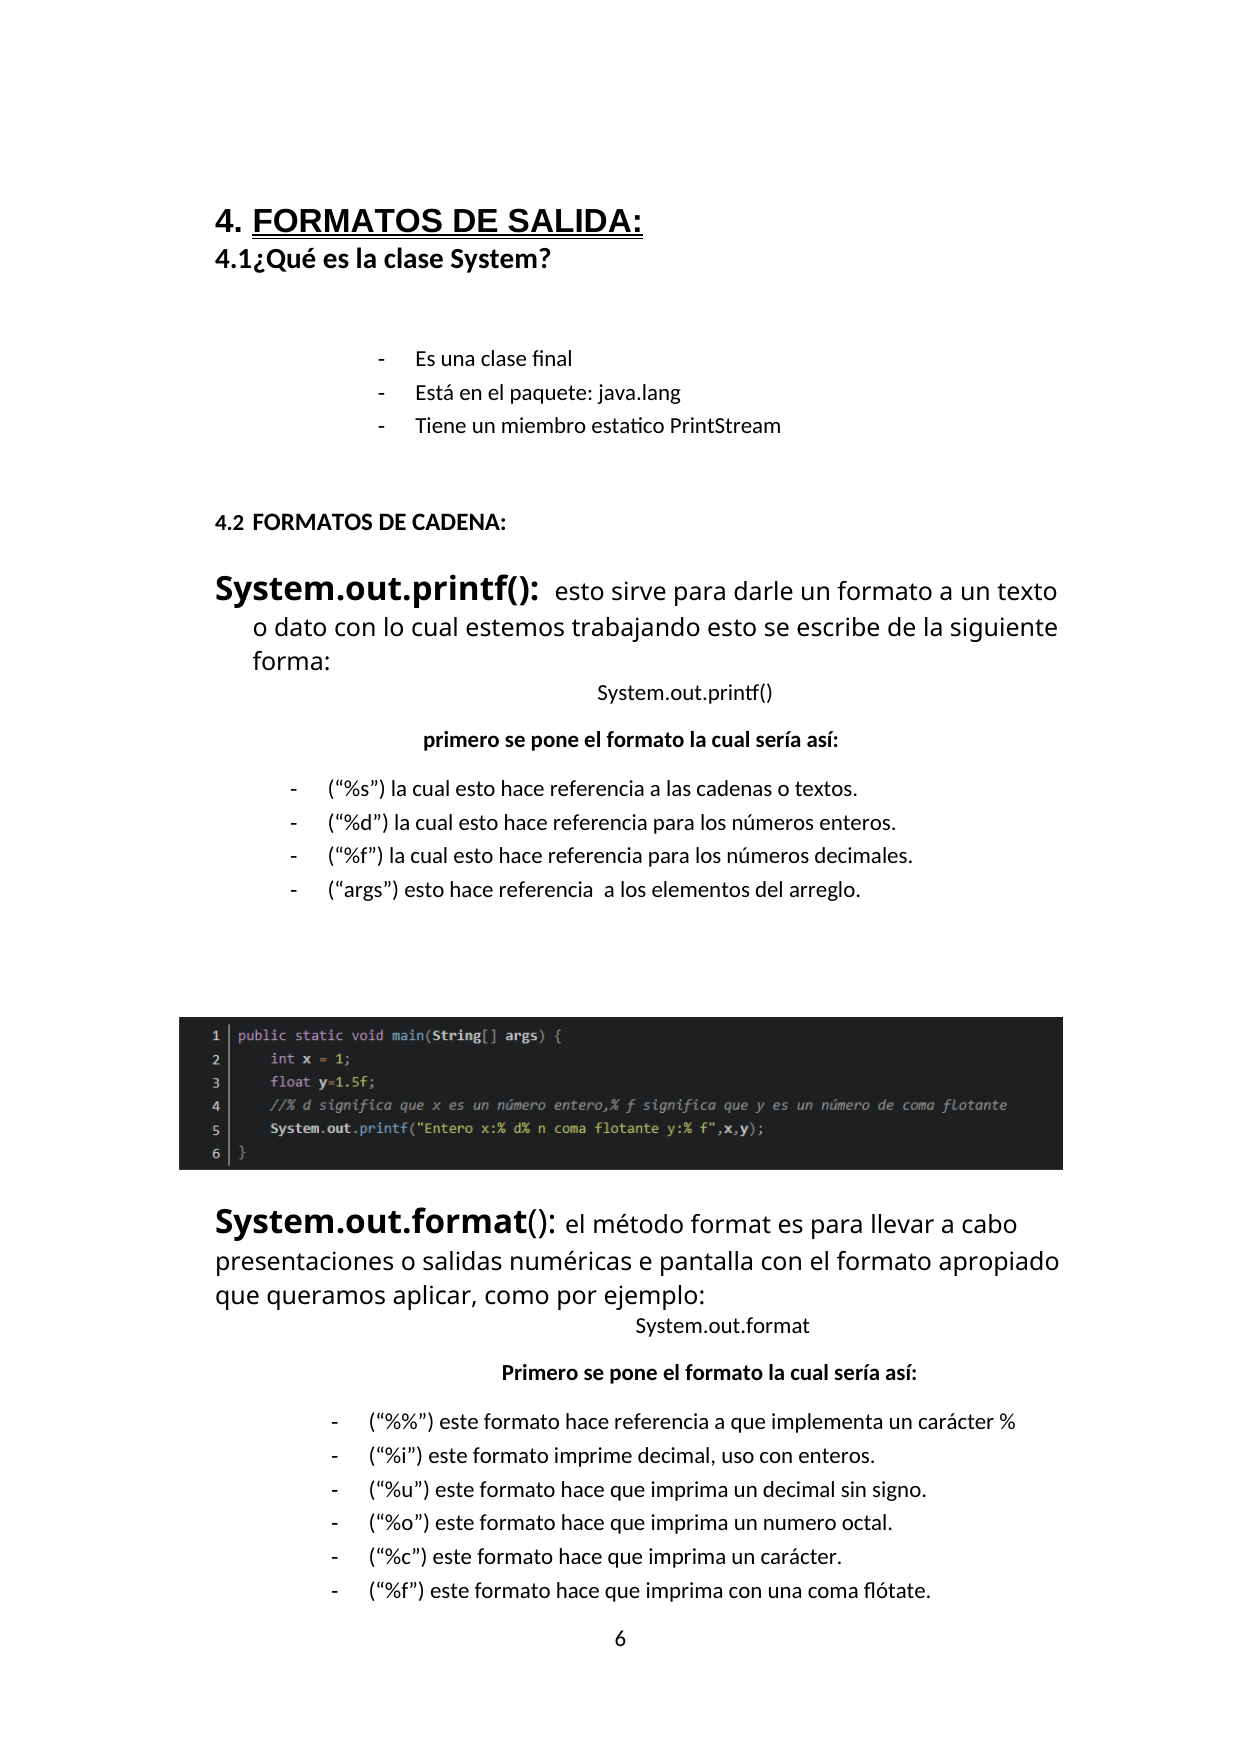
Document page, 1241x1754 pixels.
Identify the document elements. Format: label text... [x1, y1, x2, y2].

list (“%i”) este formato imprime decimal, uso con enteros. [331, 1439, 1063, 1470]
list FORMATOS DE CADENA: [215, 507, 1063, 537]
list (“%o”) este formato hace que imprima un numero octal. [331, 1506, 1063, 1538]
list (“%c”) este formato hace que imprima un carácter. [331, 1540, 1063, 1571]
list (“%f”) este formato hace que imprima con una coma flótate. [331, 1574, 1063, 1605]
picture [177, 1017, 1063, 1171]
subtitle FORMATOS DE SALIDA: [215, 201, 1063, 240]
list (“%d”) la cual esto hace referencia para los números enteros. [290, 806, 1063, 837]
list (“%u”) este formato hace que imprima un decimal sin signo. [331, 1473, 1063, 1504]
text System.out.printf() [252, 678, 1063, 706]
text Primero se pone el formato la cual sería así: [177, 1358, 1063, 1386]
list Es una clase final [378, 342, 1063, 373]
list ¿Qué es la clase System? [215, 240, 1063, 275]
list (“args”) esto hace referencia a los elementos del arreglo. [290, 873, 1063, 904]
list (“%s”) la cual esto hace referencia a las cadenas o textos. [290, 772, 1063, 803]
list (“%%”) este formato hace referencia a que implementa un carácter % [331, 1405, 1063, 1436]
text System.out.format [177, 1311, 1063, 1339]
list (“%f”) la cual esto hace referencia para los números decimales. [290, 839, 1063, 871]
text primero se pone el formato la cual sería así: [252, 725, 1063, 753]
subtitle System.out.printf(): esto sirve para darle un formato a un texto o dato con lo cual estemos trabajando esto se escribe de la siguiente forma: [215, 564, 1063, 678]
list Tiene un miembro estatico PrintStream [378, 409, 1063, 441]
list Está en el paquete: java.lang [378, 376, 1063, 407]
subtitle System.out.format(): el método format es para llevar a cabo presentaciones o salidas numéricas e pantalla con el formato apropiado que queramos aplicar, como por ejemplo: [215, 1198, 1063, 1311]
